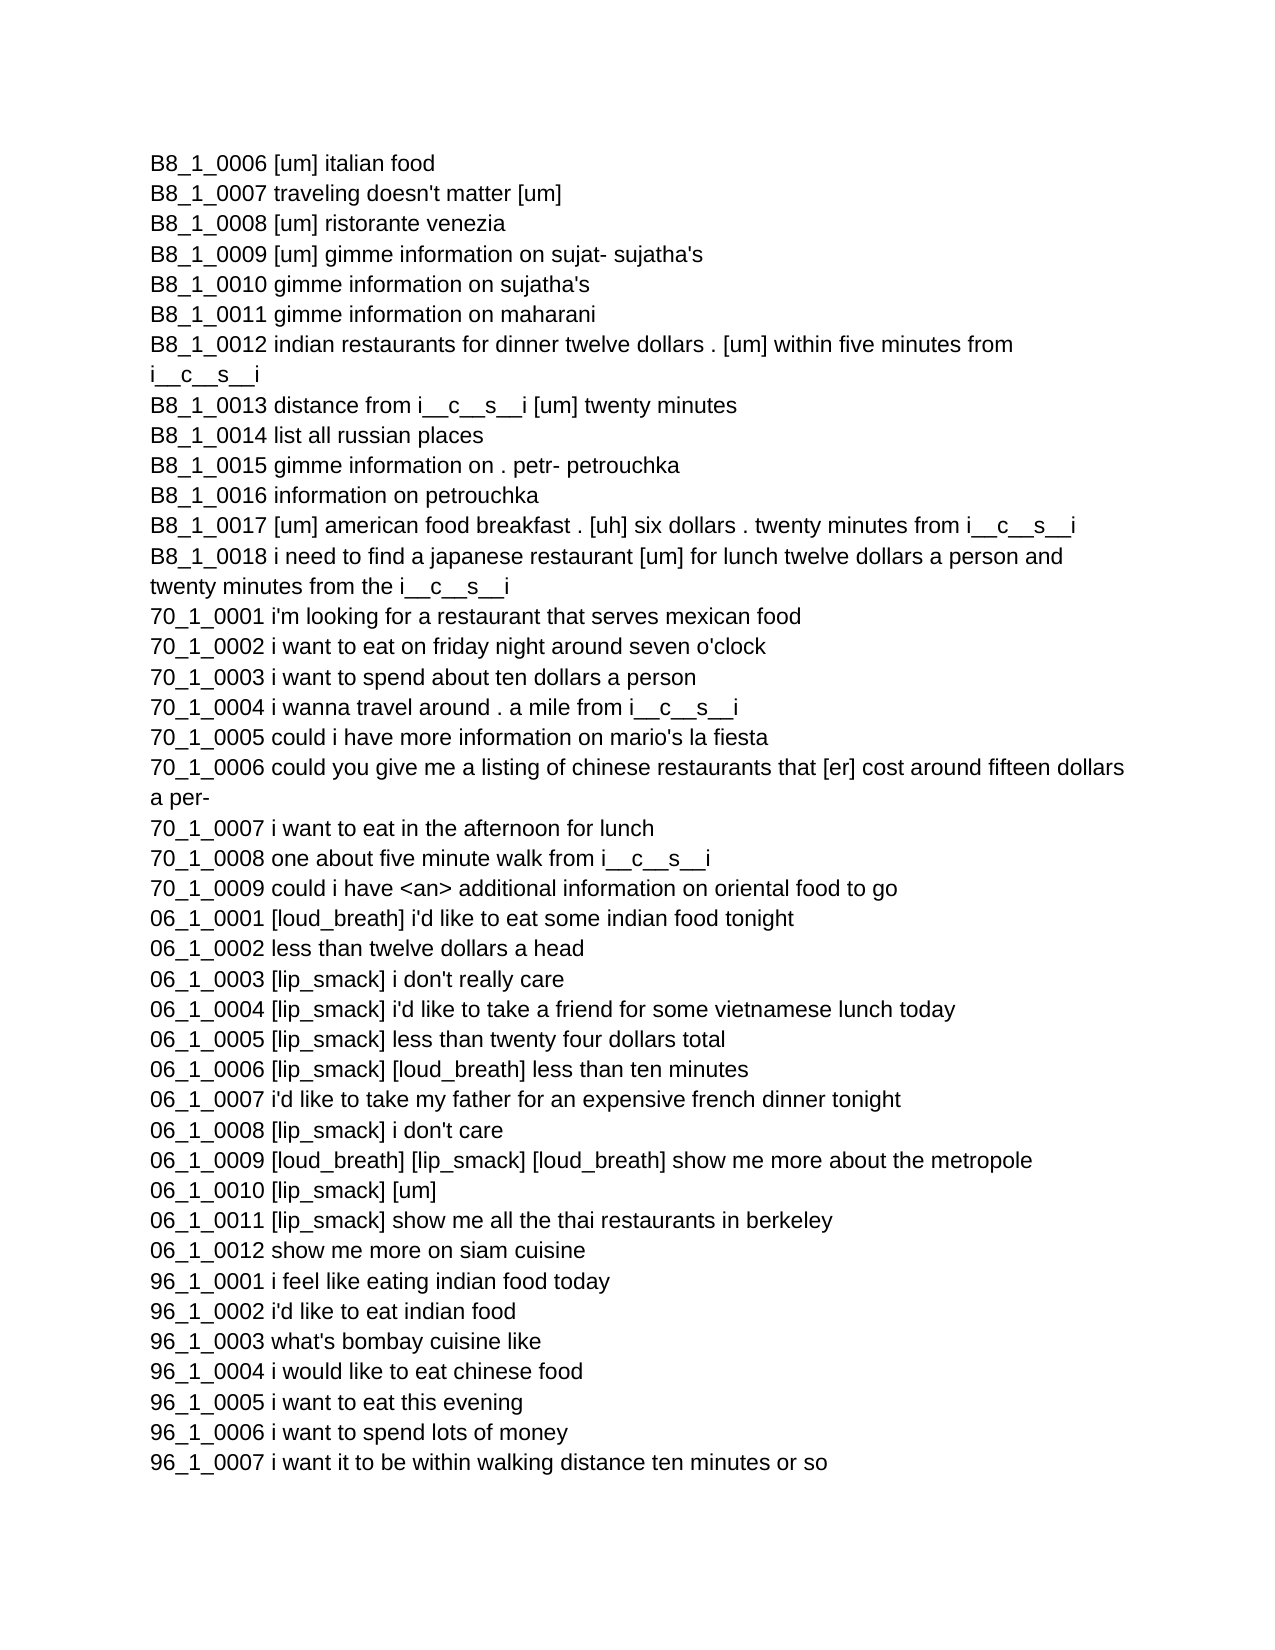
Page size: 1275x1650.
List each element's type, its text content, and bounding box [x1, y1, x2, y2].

text B8_1_0006 [um] italian food [150, 150, 1125, 176]
text 06_1_0002 less than twelve dollars a head [150, 935, 1125, 962]
text B8_1_0009 [um] gimme information on sujat- sujatha's [150, 241, 1125, 267]
text 70_1_0001 i'm looking for a restaurant that serves mexican food [150, 603, 1125, 629]
text 96_1_0007 i want it to be within walking distance ten minutes or so [150, 1449, 1125, 1475]
text 70_1_0007 i want to eat in the afternoon for lunch [150, 814, 1125, 841]
text 96_1_0001 i feel like eating indian food today [150, 1268, 1125, 1294]
text 06_1_0007 i'd like to take my father for an expensive french dinner tonight [150, 1086, 1125, 1113]
text 70_1_0002 i want to eat on friday night around seven o'clock [150, 633, 1125, 660]
text 70_1_0003 i want to spend about ten dollars a person [150, 663, 1125, 690]
text 06_1_0012 show me more on siam cuisine [150, 1237, 1125, 1264]
text 70_1_0004 i wanna travel around . a mile from i__c__s__i [150, 694, 1125, 720]
text B8_1_0011 gimme information on maharani [150, 301, 1125, 327]
text 96_1_0002 i'd like to eat indian food [150, 1298, 1125, 1324]
text 70_1_0005 could i have more information on mario's la fiesta [150, 724, 1125, 750]
text 96_1_0003 what's bombay cuisine like [150, 1328, 1125, 1354]
text 06_1_0001 [loud_breath] i'd like to eat some indian food tonight [150, 905, 1125, 932]
text 06_1_0006 [lip_smack] [loud_breath] less than ten minutes [150, 1056, 1125, 1083]
text B8_1_0016 information on petrouchka [150, 482, 1125, 509]
text 70_1_0008 one about five minute walk from i__c__s__i [150, 845, 1125, 871]
text 70_1_0009 could i have <an> additional information on oriental food to go [150, 875, 1125, 901]
text 06_1_0010 [lip_smack] [um] [150, 1177, 1125, 1203]
text 06_1_0008 [lip_smack] i don't care [150, 1117, 1125, 1143]
text B8_1_0013 distance from i__c__s__i [um] twenty minutes [150, 392, 1125, 418]
text 96_1_0005 i want to eat this evening [150, 1388, 1125, 1415]
text 70_1_0006 could you give me a listing of chinese restaurants that [er] cost around fifteen dollars a per- [150, 754, 1125, 811]
text 06_1_0005 [lip_smack] less than twenty four dollars total [150, 1026, 1125, 1052]
text B8_1_0014 list all russian places [150, 422, 1125, 448]
text B8_1_0007 traveling doesn't matter [um] [150, 180, 1125, 207]
text 96_1_0004 i would like to eat chinese food [150, 1358, 1125, 1385]
text B8_1_0017 [um] american food breakfast . [uh] six dollars . twenty minutes from i__c__s__i [150, 512, 1125, 539]
text 06_1_0004 [lip_smack] i'd like to take a friend for some vietnamese lunch today [150, 996, 1125, 1022]
text B8_1_0015 gimme information on . petr- petrouchka [150, 452, 1125, 478]
text 06_1_0003 [lip_smack] i don't really care [150, 966, 1125, 992]
text 06_1_0009 [loud_breath] [lip_smack] [loud_breath] show me more about the metropole [150, 1147, 1125, 1173]
text B8_1_0010 gimme information on sujatha's [150, 271, 1125, 297]
text 06_1_0011 [lip_smack] show me all the thai restaurants in berkeley [150, 1207, 1125, 1234]
text B8_1_0018 i need to find a japanese restaurant [um] for lunch twelve dollars a person and twenty minutes from the i__c__s__i [150, 543, 1125, 599]
text B8_1_0008 [um] ristorante venezia [150, 210, 1125, 237]
text 96_1_0006 i want to spend lots of money [150, 1419, 1125, 1445]
text B8_1_0012 indian restaurants for dinner twelve dollars . [um] within five minutes from i__c__s__i [150, 331, 1125, 388]
